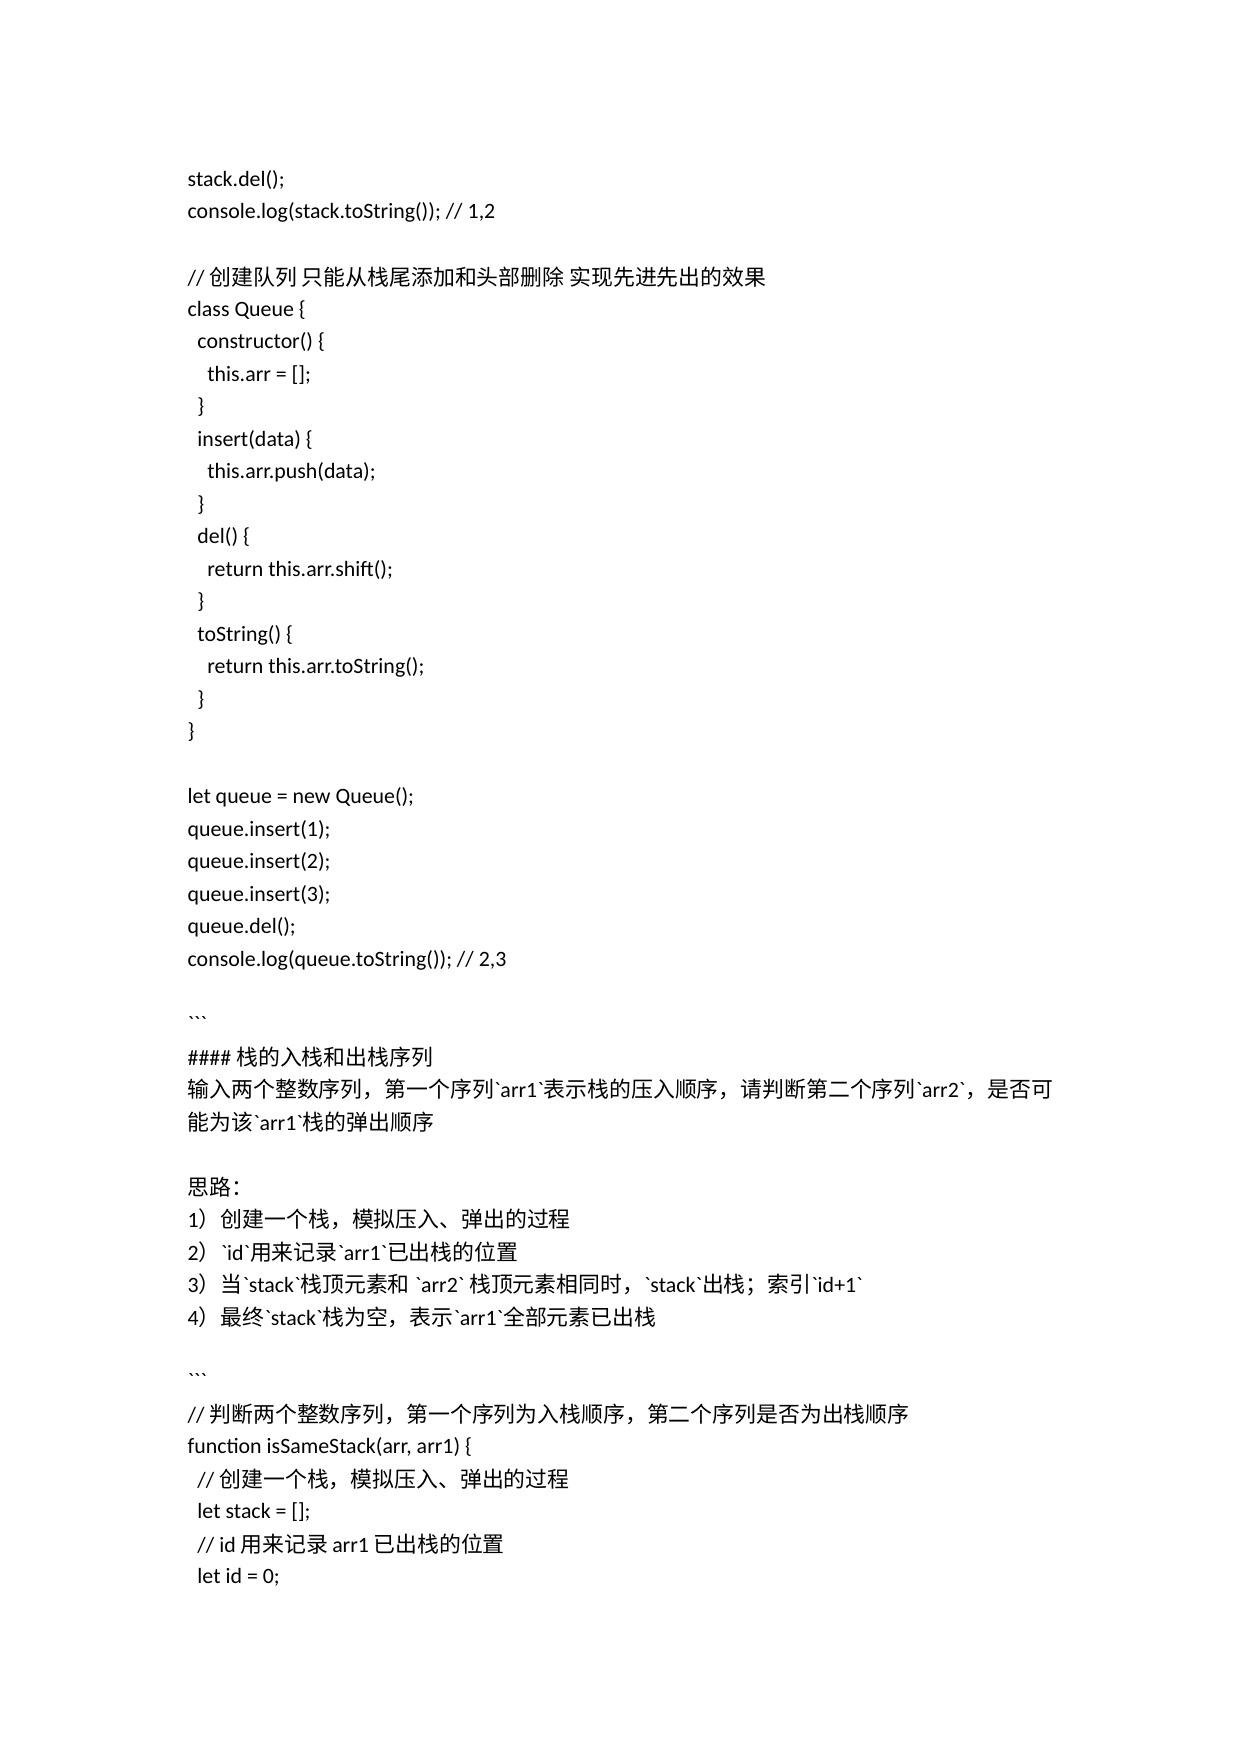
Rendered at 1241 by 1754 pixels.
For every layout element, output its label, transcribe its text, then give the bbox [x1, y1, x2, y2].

text insert(data) { [187, 422, 1053, 454]
text let stack = []; [187, 1494, 1053, 1527]
text 4）最终`stack`栈为空，表示`arr1`全部元素已出栈 [187, 1299, 1053, 1332]
text return this.arr.toString(); [187, 649, 1053, 682]
text } [187, 487, 1053, 519]
text toString() { [187, 617, 1053, 649]
text } [187, 584, 1053, 617]
text console.log(queue.toString()); // 2,3 [187, 942, 1053, 974]
text this.arr.push(data); [187, 454, 1053, 487]
text } [187, 682, 1053, 714]
text 3）当`stack`栈顶元素和 `arr2` 栈顶元素相同时，`stack`出栈；索引`id+1` [187, 1267, 1053, 1299]
text let queue = new Queue(); [187, 779, 1053, 812]
text queue.del(); [187, 909, 1053, 942]
text 2）`id`用来记录`arr1`已出栈的位置 [187, 1234, 1053, 1267]
text stack.del(); [187, 162, 1053, 194]
text // 创建队列 只能从栈尾添加和头部删除 实现先进先出的效果 [187, 259, 1053, 292]
text 1）创建一个栈，模拟压入、弹出的过程 [187, 1202, 1053, 1234]
text } [187, 714, 1053, 747]
text // 判断两个整数序列，第一个序列为入栈顺序，第二个序列是否为出栈顺序 [187, 1397, 1053, 1429]
text queue.insert(2); [187, 844, 1053, 877]
text #### 栈的入栈和出栈序列 [187, 1039, 1053, 1072]
text 思路： [187, 1169, 1053, 1202]
text // id用来记录arr1已出栈的位置 [187, 1527, 1053, 1559]
text this.arr = []; [187, 357, 1053, 389]
text ``` [187, 1364, 1053, 1397]
text constructor() { [187, 324, 1053, 357]
text function isSameStack(arr, arr1) { [187, 1429, 1053, 1462]
text } [187, 389, 1053, 422]
text queue.insert(3); [187, 877, 1053, 909]
text queue.insert(1); [187, 812, 1053, 844]
text 输入两个整数序列，第一个序列`arr1`表示栈的压入顺序，请判断第二个序列`arr2`，是否可能为该`arr1`栈的弹出顺序 [187, 1072, 1053, 1137]
text class Queue { [187, 292, 1053, 324]
text console.log(stack.toString()); // 1,2 [187, 194, 1053, 227]
text del() { [187, 519, 1053, 552]
text let id = 0; [187, 1559, 1053, 1592]
text // 创建一个栈，模拟压入、弹出的过程 [187, 1462, 1053, 1494]
text return this.arr.shift(); [187, 552, 1053, 584]
text ``` [187, 1007, 1053, 1039]
